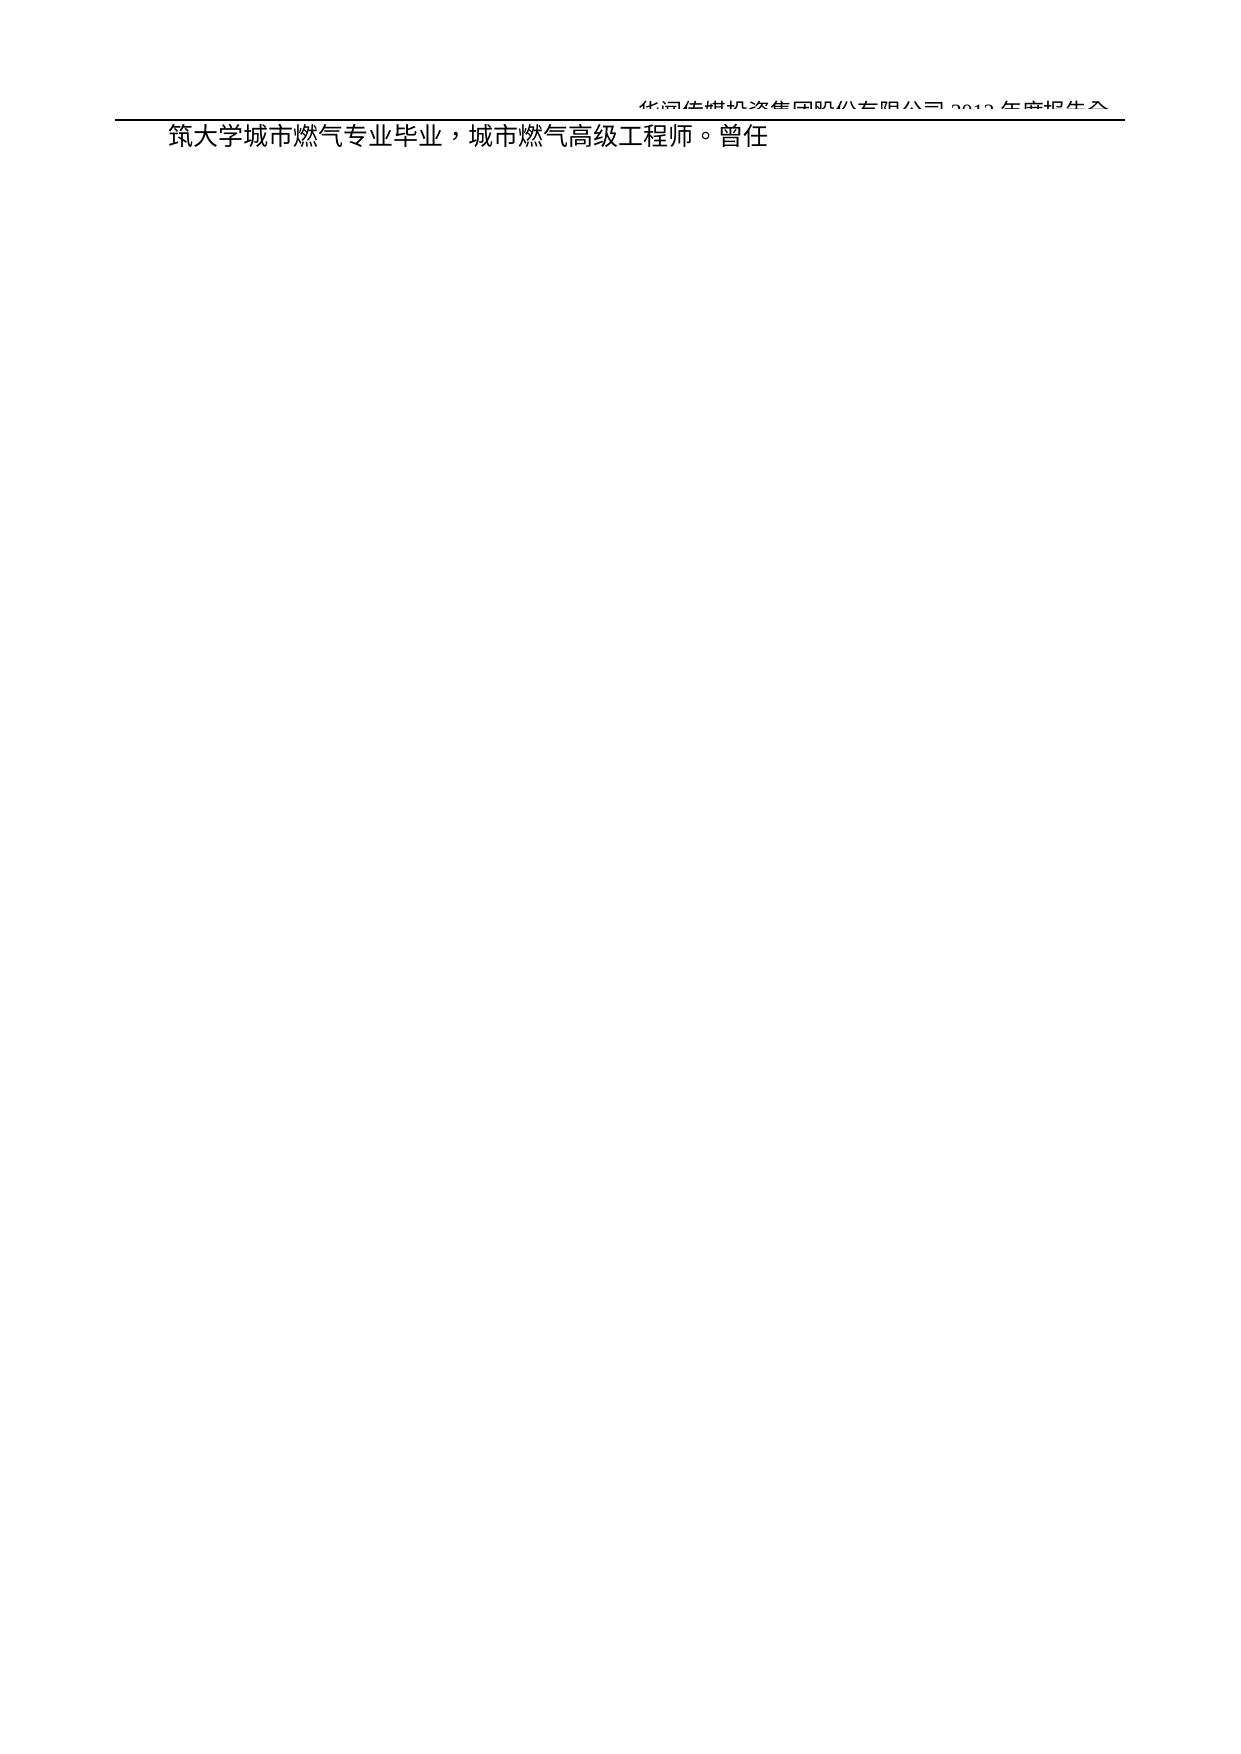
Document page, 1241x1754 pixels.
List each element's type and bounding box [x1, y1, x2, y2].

text [168, 119, 1136, 153]
